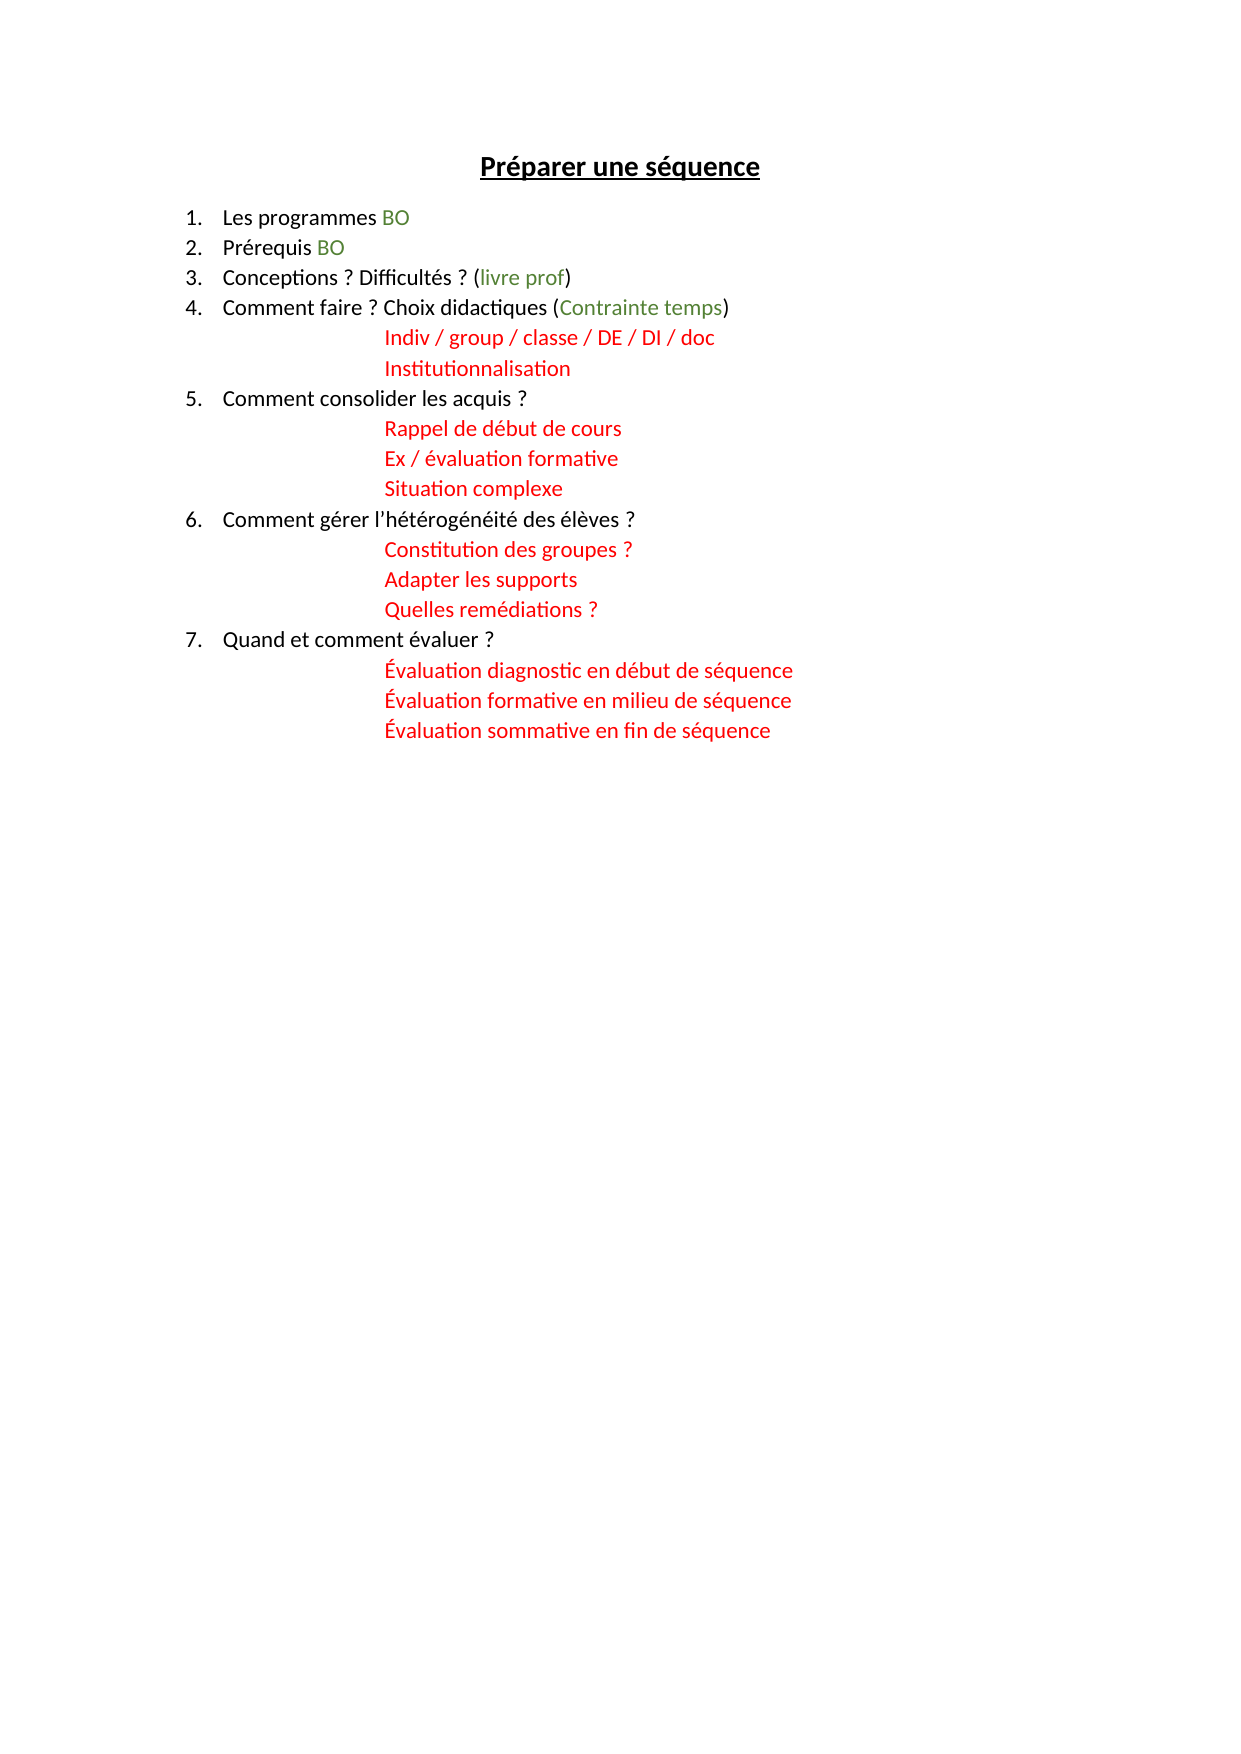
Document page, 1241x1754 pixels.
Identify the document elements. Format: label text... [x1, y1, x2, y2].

list Constitution des groupes ? [369, 535, 1093, 563]
list Évaluation formative en milieu de séquence [369, 686, 1093, 714]
list Évaluation sommative en fin de séquence [369, 716, 1093, 744]
list Indiv / group / classe / DE / DI / doc [369, 323, 1093, 352]
list Quand et comment évaluer ? [185, 626, 1093, 654]
list Institutionnalisation [369, 354, 1093, 382]
list Conceptions ? Difficultés ? (livre prof) [185, 263, 1093, 291]
list Comment gérer l’hétérogénéité des élèves ? [185, 505, 1093, 533]
list Comment consolider les acquis ? [185, 384, 1093, 412]
list Adapter les supports [369, 565, 1093, 593]
list Les programmes BO [185, 203, 1093, 231]
list Comment faire ? Choix didactiques (Contrainte temps) [185, 293, 1093, 321]
list Quelles remédiations ? [369, 595, 1093, 623]
list Évaluation diagnostic en début de séquence [369, 656, 1093, 684]
list Prérequis BO [185, 233, 1093, 261]
list Situation complexe [369, 474, 1093, 503]
list Ex / évaluation formative [369, 444, 1093, 472]
text Préparer une séquence [148, 148, 1093, 183]
list Rappel de début de cours [369, 414, 1093, 442]
